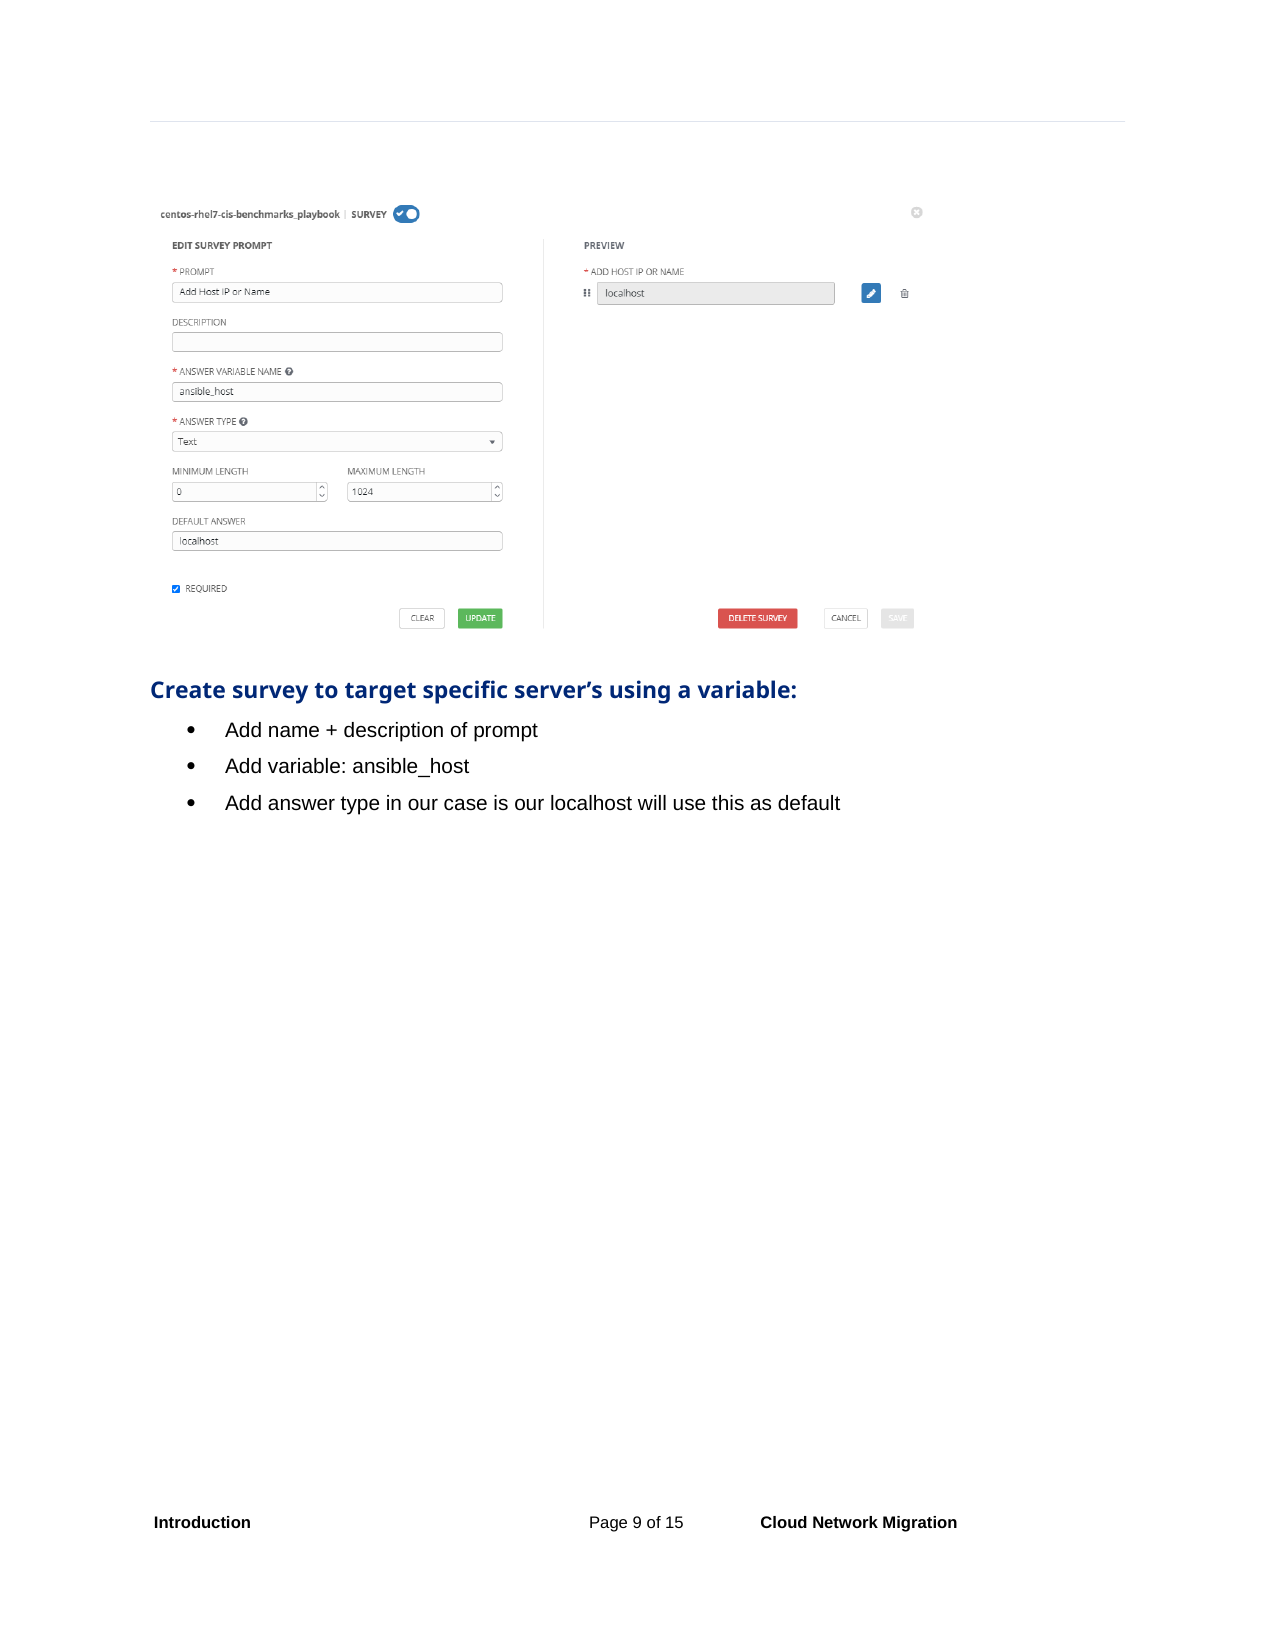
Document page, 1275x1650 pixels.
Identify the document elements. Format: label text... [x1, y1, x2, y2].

list Add variable: ansible_host [187, 754, 1125, 778]
picture [150, 193, 936, 637]
text Create survey to target specific server’s using a variable: [150, 674, 1125, 705]
list Add answer type in our case is our localhost will use this as default [187, 791, 1125, 838]
list Add name + description of prompt [187, 717, 1125, 741]
